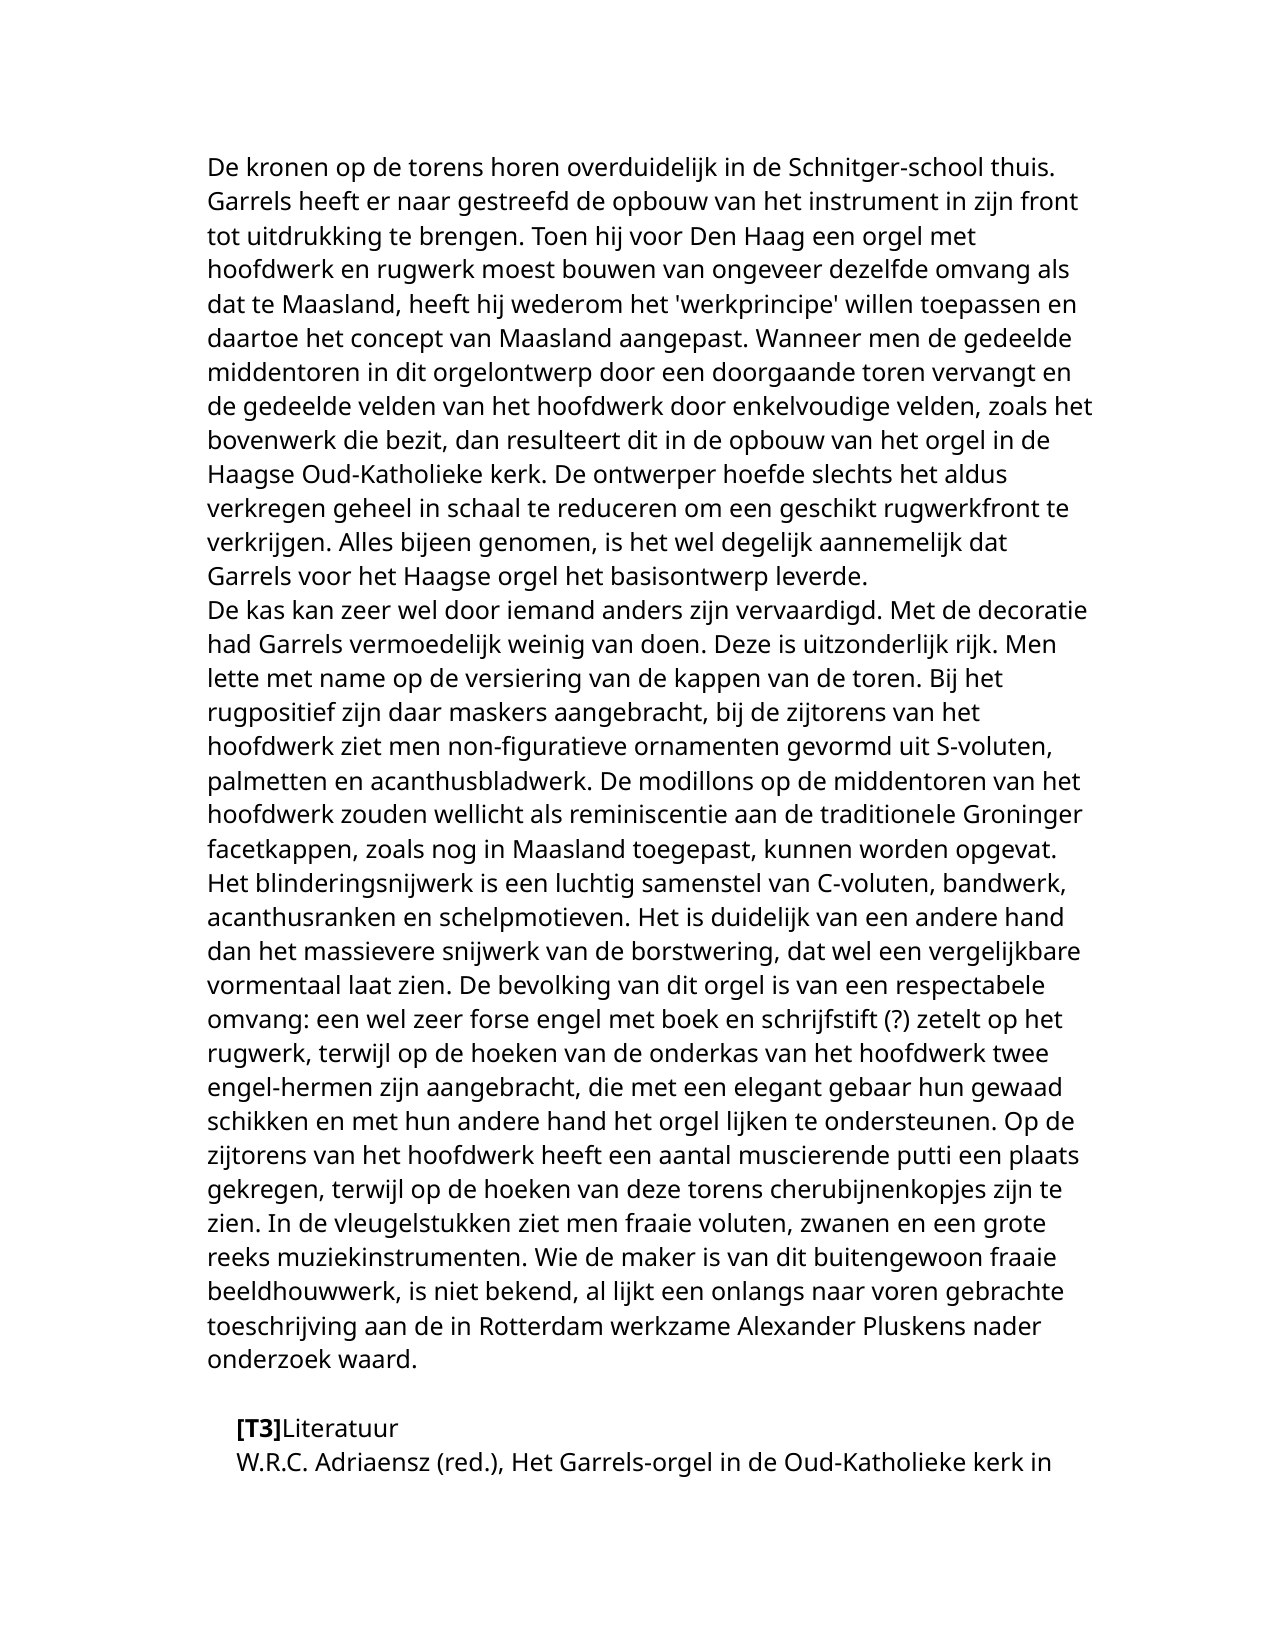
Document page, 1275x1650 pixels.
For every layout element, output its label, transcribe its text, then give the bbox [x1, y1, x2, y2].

text [T3]Literatuur [236, 1410, 1098, 1444]
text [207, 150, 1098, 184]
text Garrels heeft er naar gestreefd de opbouw van het instrument in zijn front tot uitdrukking te brengen. Toen hij voor Den Haag een orgel met hoofdwerk en rugwerk moest bouwen van ongeveer dezelfde omvang als dat te Maasland, heeft hij wederom het 'werkprincipe' willen toepassen en daartoe het concept van Maasland aangepast. Wanneer men de gedeelde middentoren in dit orgelontwerp door een doorgaande toren vervangt en de gedeelde velden van het hoofdwerk door enkelvoudige velden, zoals het bovenwerk die bezit, dan resulteert dit in de opbouw van het orgel in de Haagse Oud-Katholieke kerk. De ontwerper hoefde slechts het aldus verkregen geheel in schaal te reduceren om een geschikt rugwerkfront te verkrijgen. Alles bijeen genomen, is het wel degelijk aannemelijk dat Garrels voor het Haagse orgel het basisontwerp leverde. [207, 184, 1098, 593]
text De kas kan zeer wel door iemand anders zijn vervaardigd. Met de decoratie had Garrels vermoedelijk weinig van doen. Deze is uitzonderlijk rijk. Men lette met name op de versiering van de kappen van de toren. Bij het rugpositief zijn daar maskers aangebracht, bij de zijtorens van het hoofdwerk ziet men non-figuratieve ornamenten gevormd uit S-voluten, palmetten en acanthusbladwerk. De modillons op de middentoren van het hoofdwerk zouden wellicht als reminiscentie aan de traditionele Groninger facetkappen, zoals nog in Maasland toegepast, kunnen worden opgevat. Het blinderingsnijwerk is een luchtig samenstel van C-voluten, bandwerk, acanthusranken en schelpmotieven. Het is duidelijk van een andere hand dan het massievere snijwerk van de borstwering, dat wel een vergelijkbare vormentaal laat zien. De bevolking van dit orgel is van een respectabele omvang: een wel zeer forse engel met boek en schrijfstift (?) zetelt op het rugwerk, terwijl op de hoeken van de onderkas van het hoofdwerk twee engel-hermen zijn aangebracht, die met een elegant gebaar hun gewaad schikken en met hun andere hand het orgel lijken te ondersteunen. Op de zijtorens van het hoofdwerk heeft een aantal muscierende putti een plaats gekregen, terwijl op de hoeken van deze torens cherubijnenkopjes zijn te zien. In de vleugelstukken ziet men fraaie voluten, zwanen en een grote reeks muziekinstrumenten. Wie de maker is van dit buitengewoon fraaie beeldhouwwerk, is niet bekend, al lijkt een onlangs naar voren gebrachte toeschrijving aan de in Rotterdam werkzame Alexander Pluskens nader onderzoek waard. [207, 593, 1098, 1376]
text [236, 1444, 1098, 1478]
